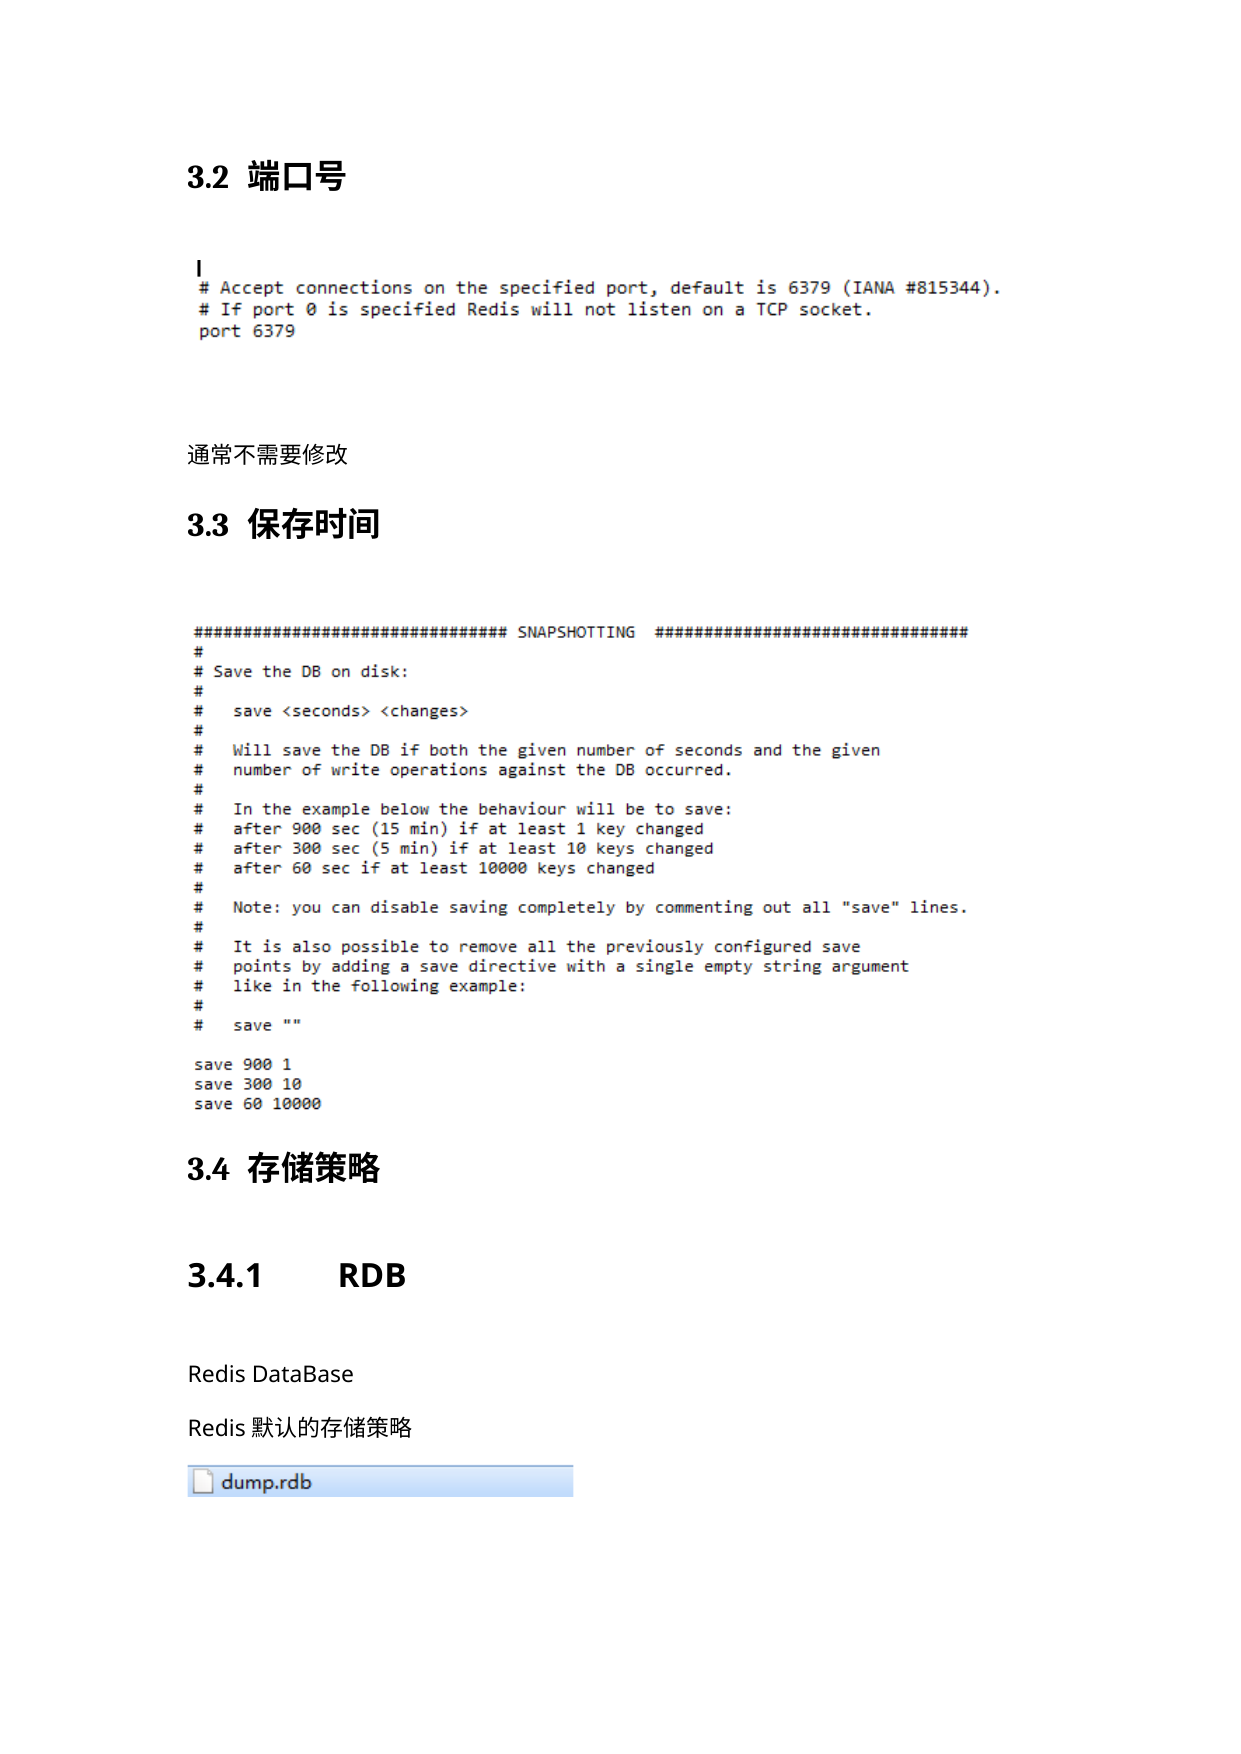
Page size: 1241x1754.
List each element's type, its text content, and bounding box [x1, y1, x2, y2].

picture [187, 1464, 574, 1497]
picture [187, 260, 1053, 365]
picture [187, 608, 1053, 1115]
subtitle 保存时间 [187, 498, 1053, 546]
subtitle RDB [187, 1252, 1053, 1298]
subtitle 端口号 [187, 150, 1053, 198]
text Redis 默认的存储策略 [187, 1410, 1053, 1443]
text Redis DataBase [187, 1358, 1053, 1389]
subtitle 存储策略 [187, 1142, 1053, 1190]
text 通常不需要修改 [187, 437, 1053, 471]
